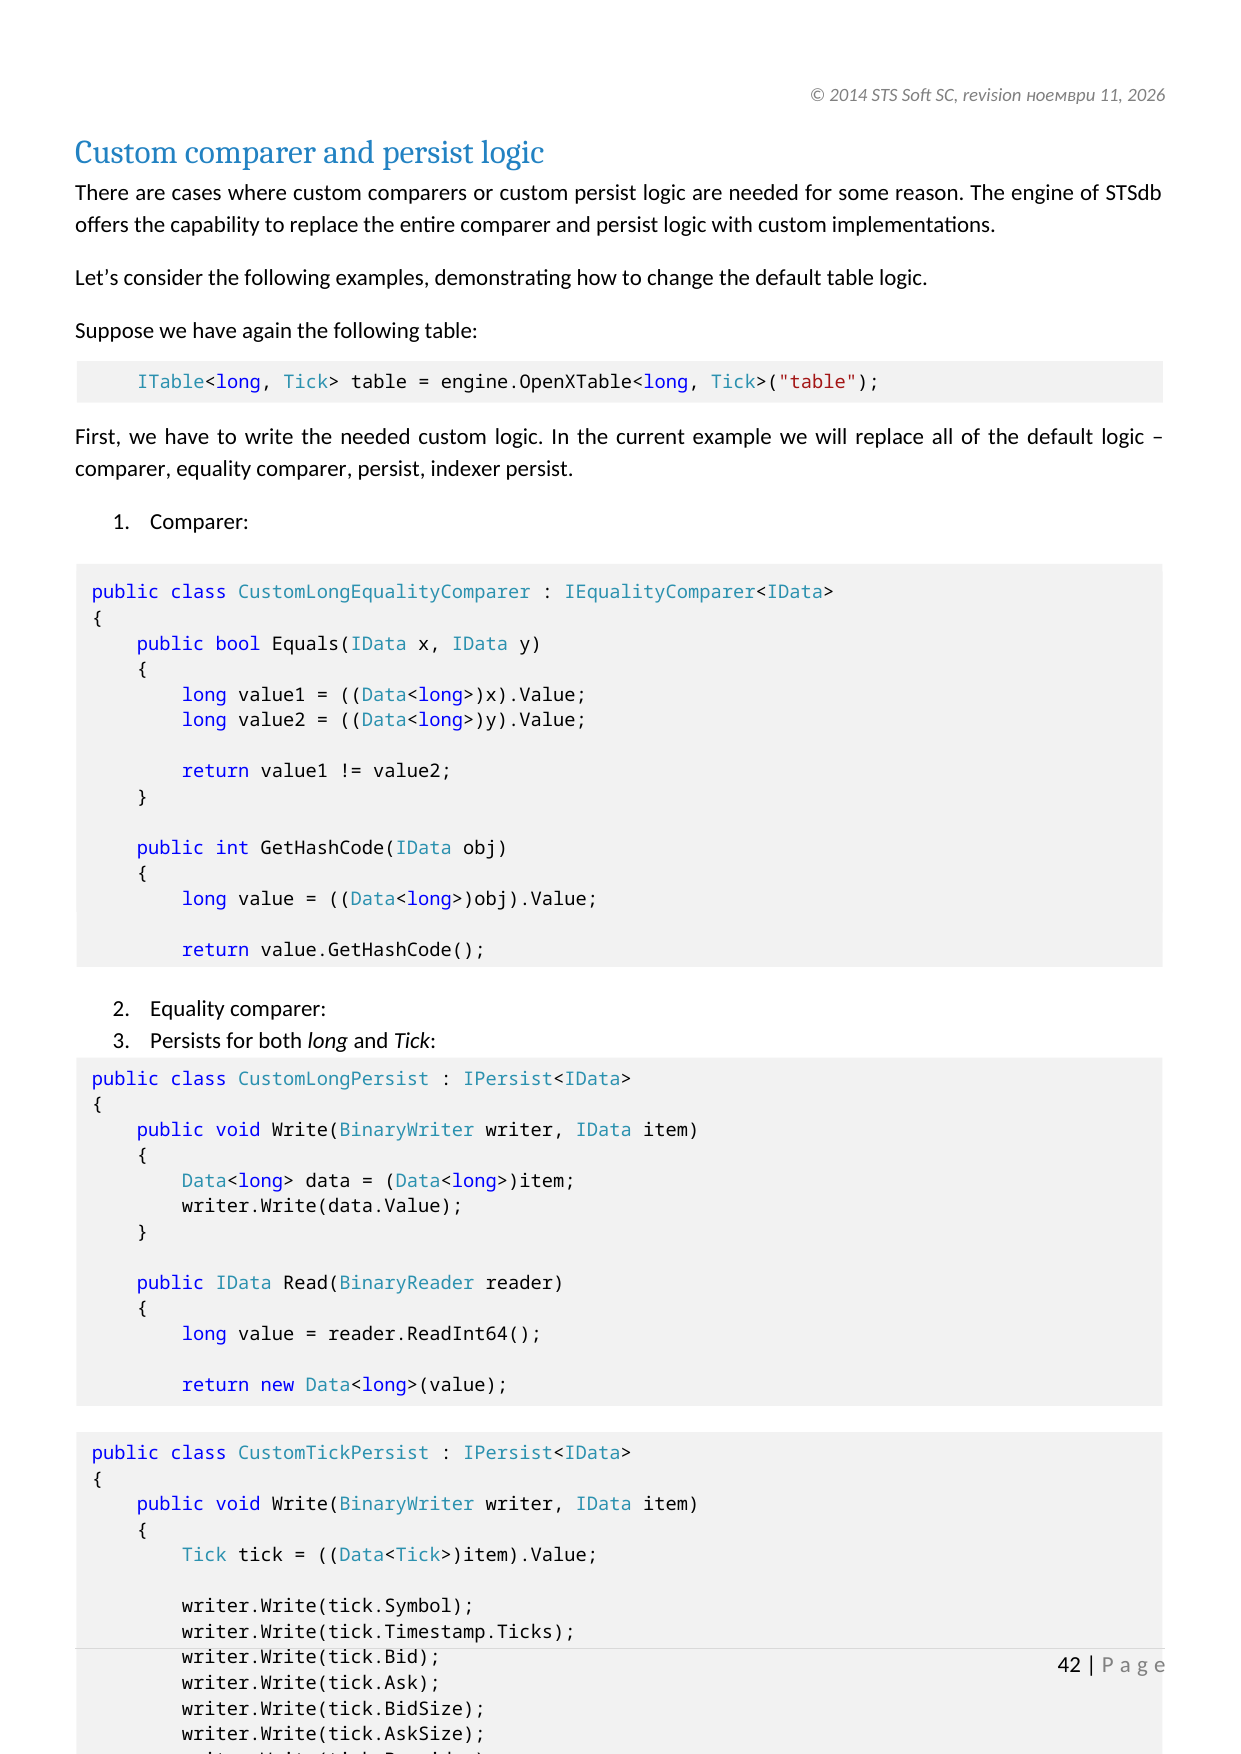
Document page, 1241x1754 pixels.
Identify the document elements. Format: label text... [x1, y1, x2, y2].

text First, we have to write the needed custom logic. In the current example we will replace all of the default logic – comparer, equality comparer, persist, indexer persist. [75, 422, 1165, 482]
list Persists for both long and Tick: [112, 1026, 1165, 1054]
text Suppose we have again the following table: [75, 316, 1165, 344]
subtitle Custom comparer and persist logic [75, 134, 1165, 172]
list Comparer: [112, 507, 1165, 535]
text Let’s consider the following examples, demonstrating how to change the default table logic. [75, 263, 1165, 291]
text There are cases where custom comparers or custom persist logic are needed for some reason. The engine of STSdb offers the capability to replace the entire comparer and persist logic with custom implementations. [75, 178, 1165, 238]
list Equality comparer: [112, 539, 1165, 1022]
